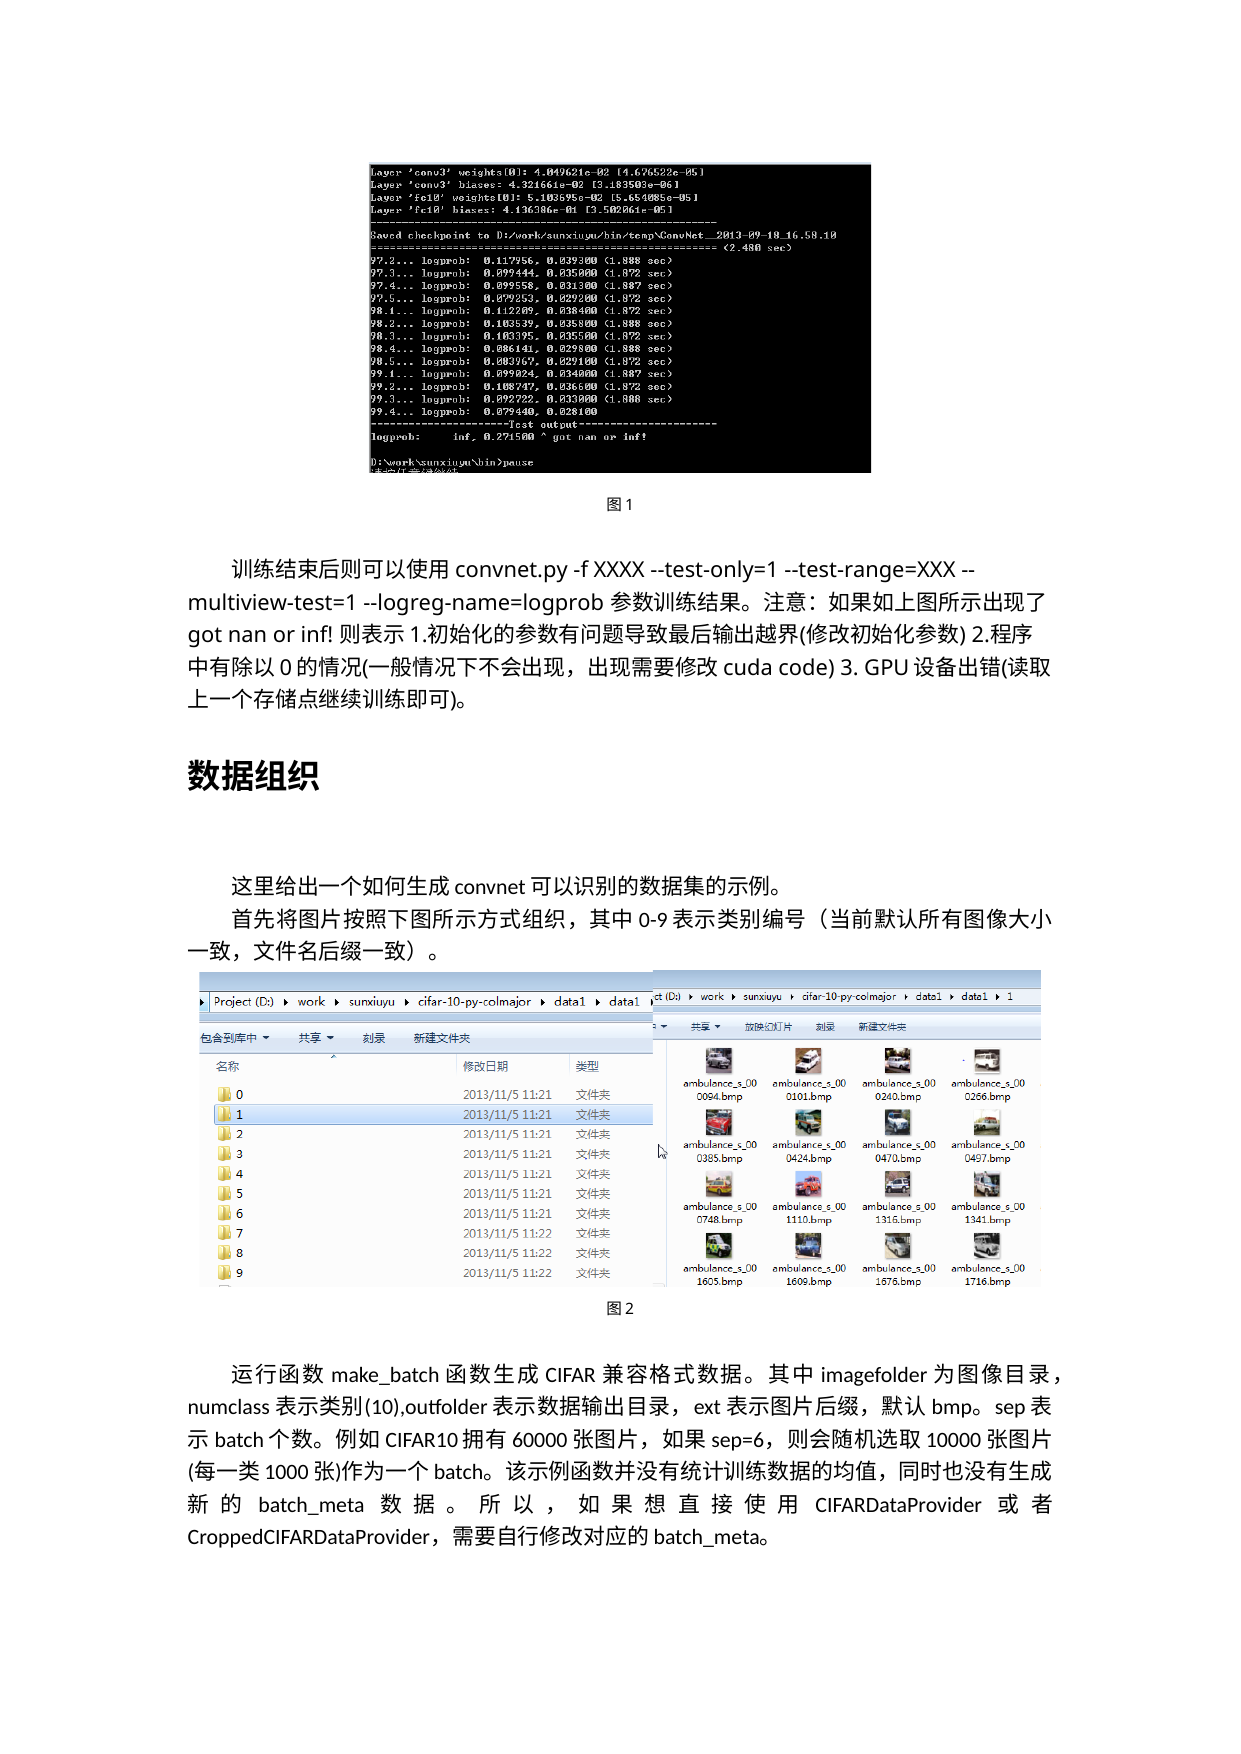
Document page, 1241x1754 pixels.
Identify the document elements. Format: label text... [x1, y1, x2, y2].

text 首先将图片按照下图所示方式组织，其中0-9表示类别编号（当前默认所有图像大小一致，文件名后缀一致）。 [187, 901, 1053, 966]
subtitle 数据组织 [187, 742, 1053, 807]
text 图1 [187, 487, 1053, 519]
text 图2 [187, 1291, 1053, 1324]
text 运行函数make_batch函数生成CIFAR兼容格式数据。其中imagefolder为图像目录，numclass表示类别(10),outfolder表示数据输出目录，ext表示图片后缀，默认bmp。sep表示batch个数。例如CIFAR10拥有60000张图片，如果sep=6，则会随机选取10000张图片(每一类1000张)作为一个batch。该示例函数并没有统计训练数据的均值，同时也没有生成新的batch_meta数据。所以，如果想直接使用CIFARDataProvider或者CroppedCIFARDataProvider，需要自行修改对应的batch_meta。 [187, 1356, 1053, 1551]
text 训练结束后则可以使用 convnet.py -f XXXX --test-only=1 --test-range=XXX --multiview-test=1 --logreg-name=logprob 参数训练结果。注意：如果如上图所示出现了got nan or inf! 则表示1.初始化的参数有问题导致最后输出越界(修改初始化参数) 2.程序中有除以0的情况(一般情况下不会出现，出现需要修改cuda code) 3. GPU设备出错(读取上一个存储点继续训练即可)。 [187, 552, 1053, 714]
text 这里给出一个如何生成convnet可以识别的数据集的示例。 [187, 869, 1053, 901]
picture [199, 970, 1041, 1287]
picture [368, 162, 872, 473]
